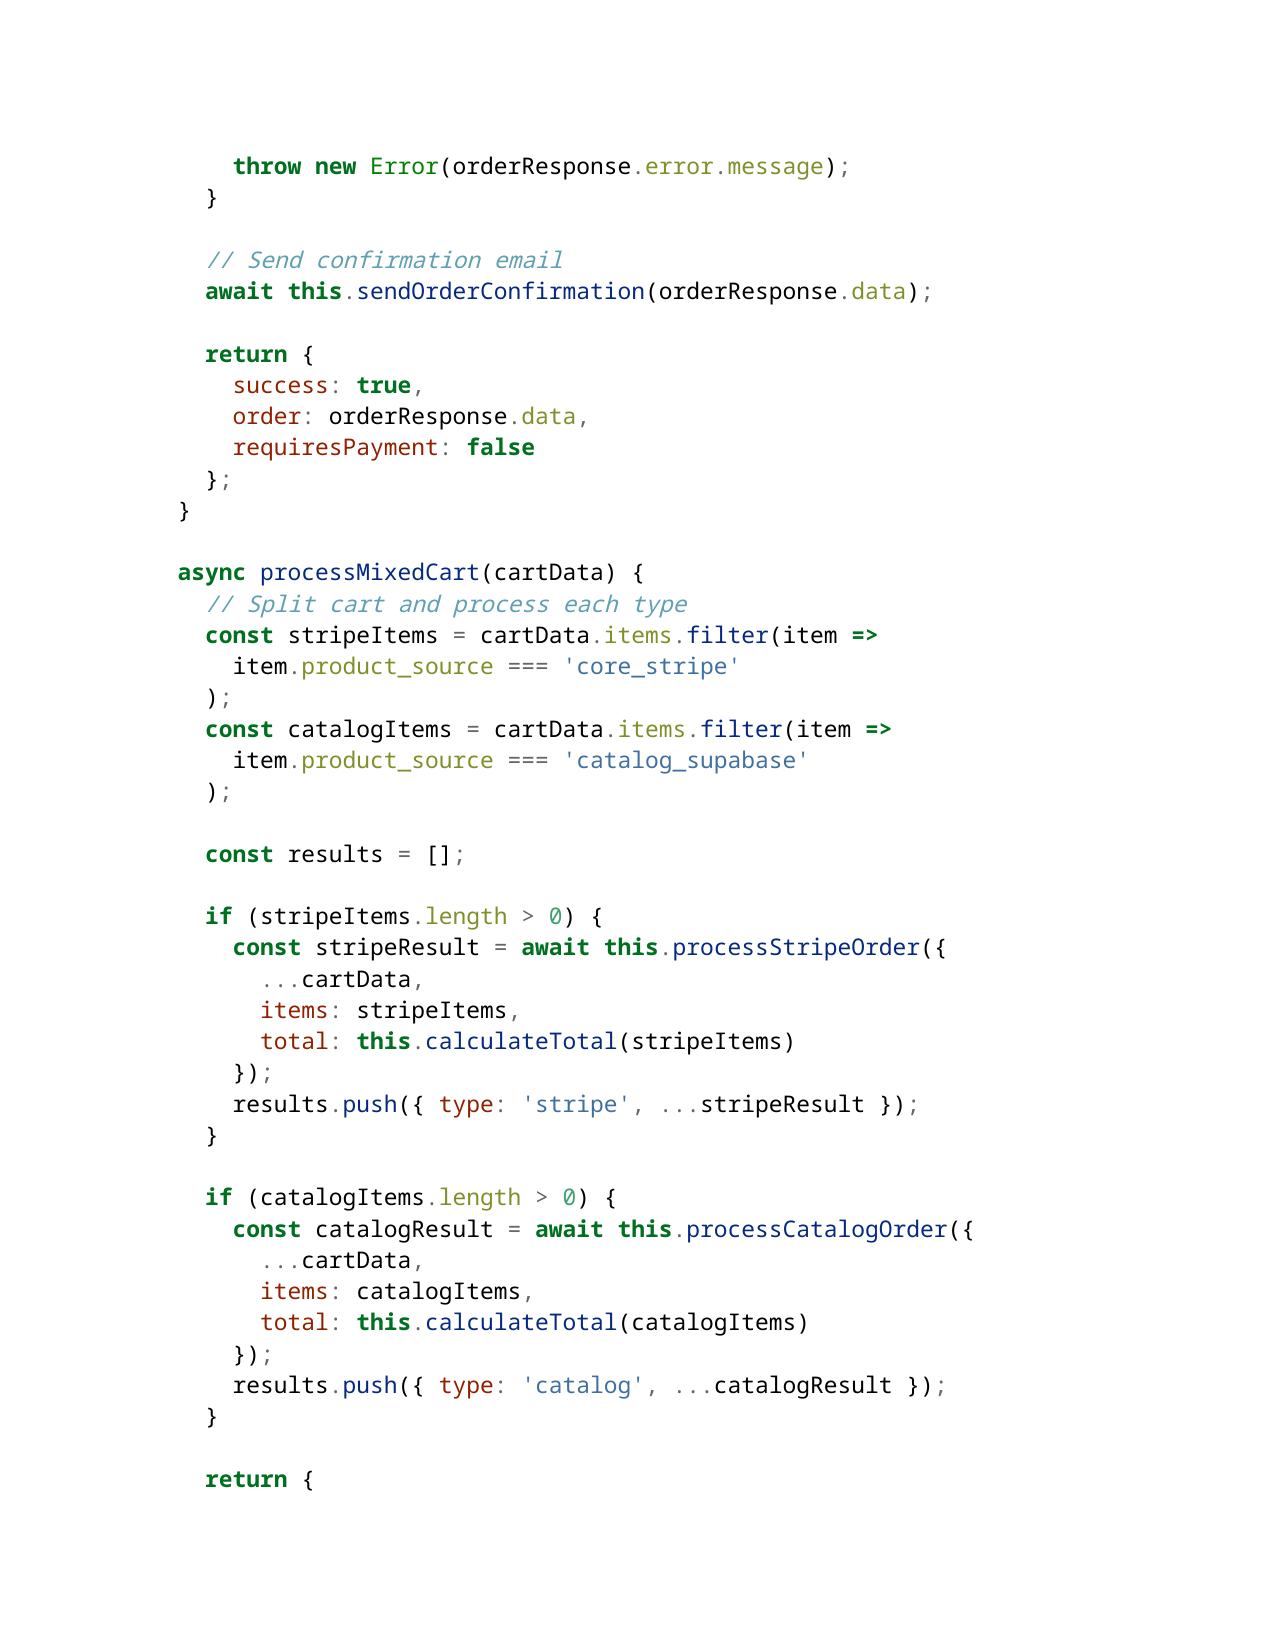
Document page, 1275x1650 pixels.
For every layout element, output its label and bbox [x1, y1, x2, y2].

text [150, 150, 1125, 1494]
